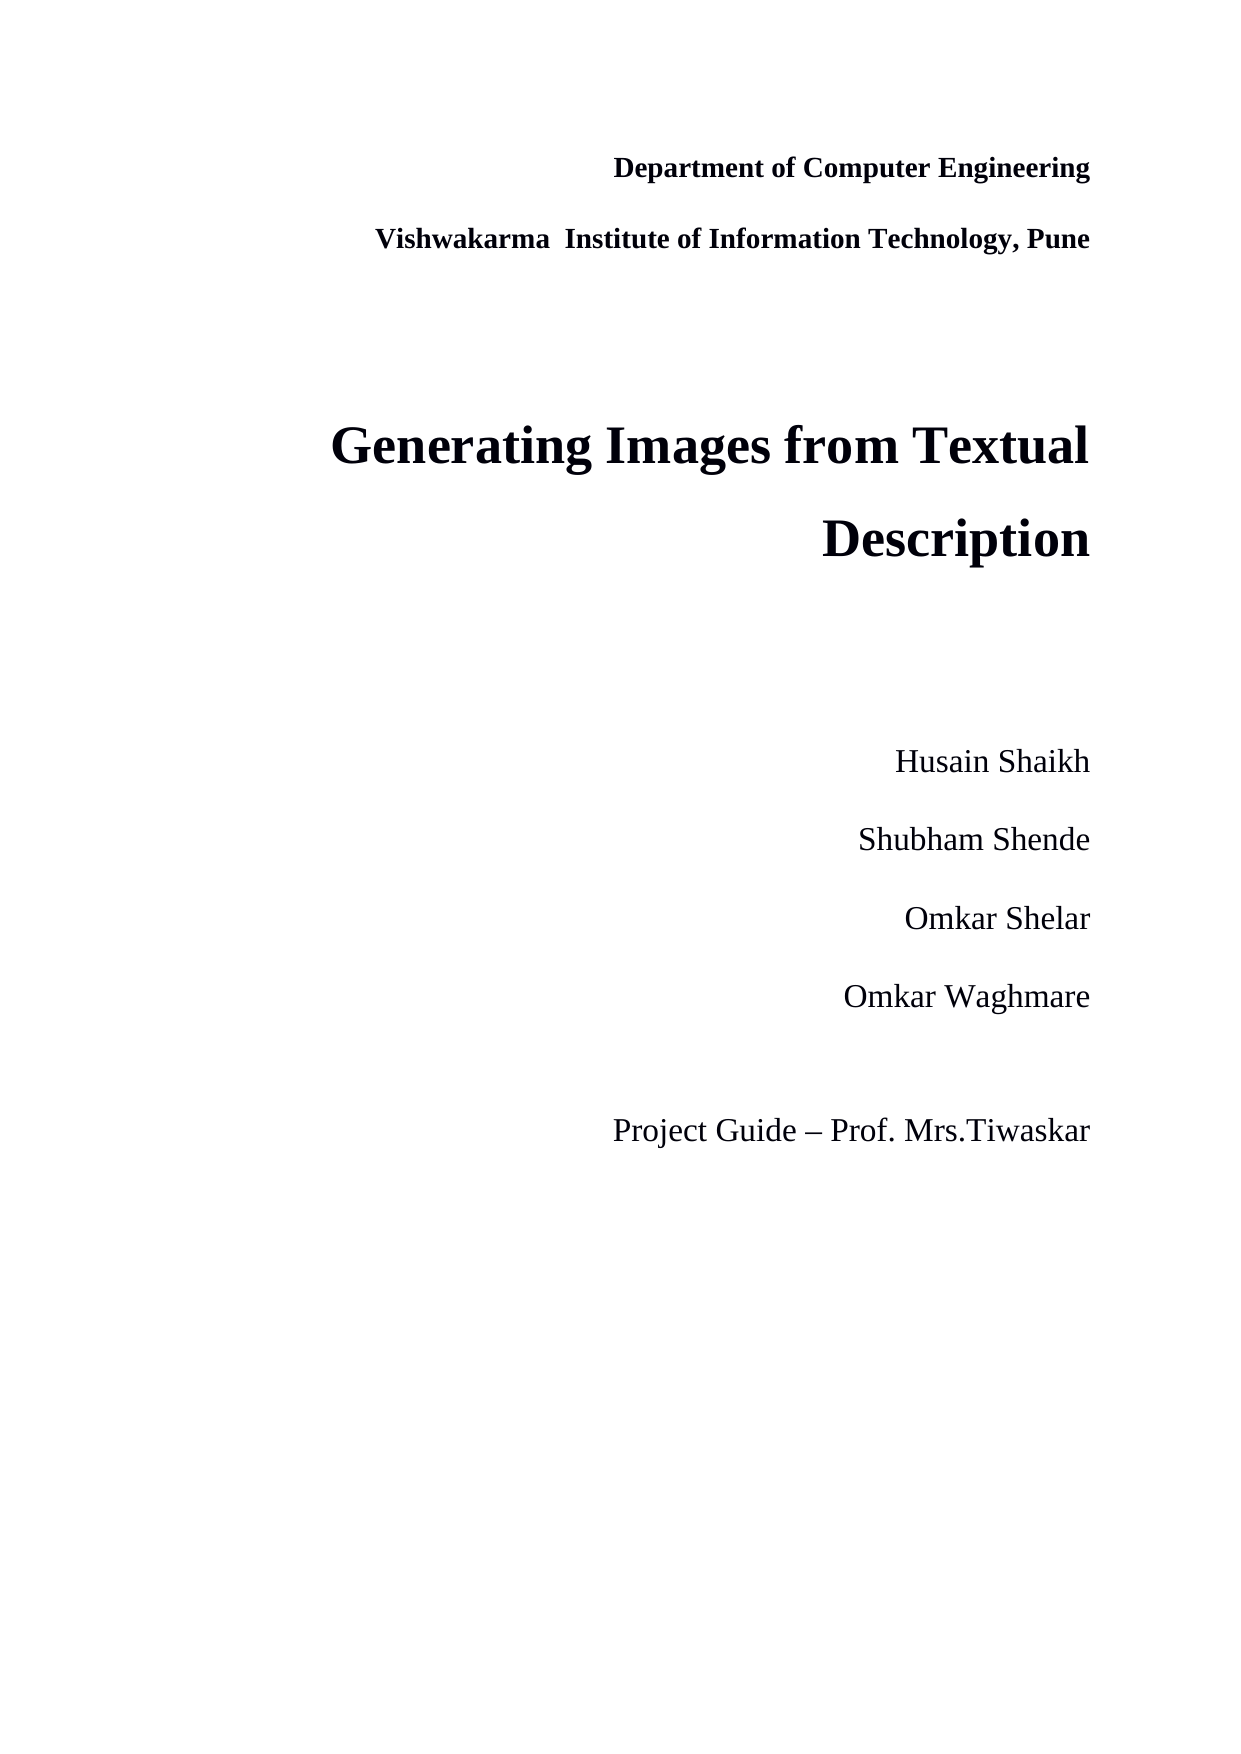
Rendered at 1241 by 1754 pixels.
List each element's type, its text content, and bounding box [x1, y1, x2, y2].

text Shubham Shende [150, 819, 1090, 858]
text Husain Shaikh [150, 741, 1090, 779]
text Vishwakarma Institute of Information Technology, Pune [150, 221, 1090, 255]
text Omkar Shelar [150, 898, 1090, 936]
text Omkar Waghmare [150, 976, 1090, 1014]
text Department of Computer Engineering [150, 150, 1090, 183]
text Project Guide – Prof. Mrs.Tiwaskar [150, 1111, 1090, 1149]
text Generating Images from Textual Description [150, 413, 1090, 569]
